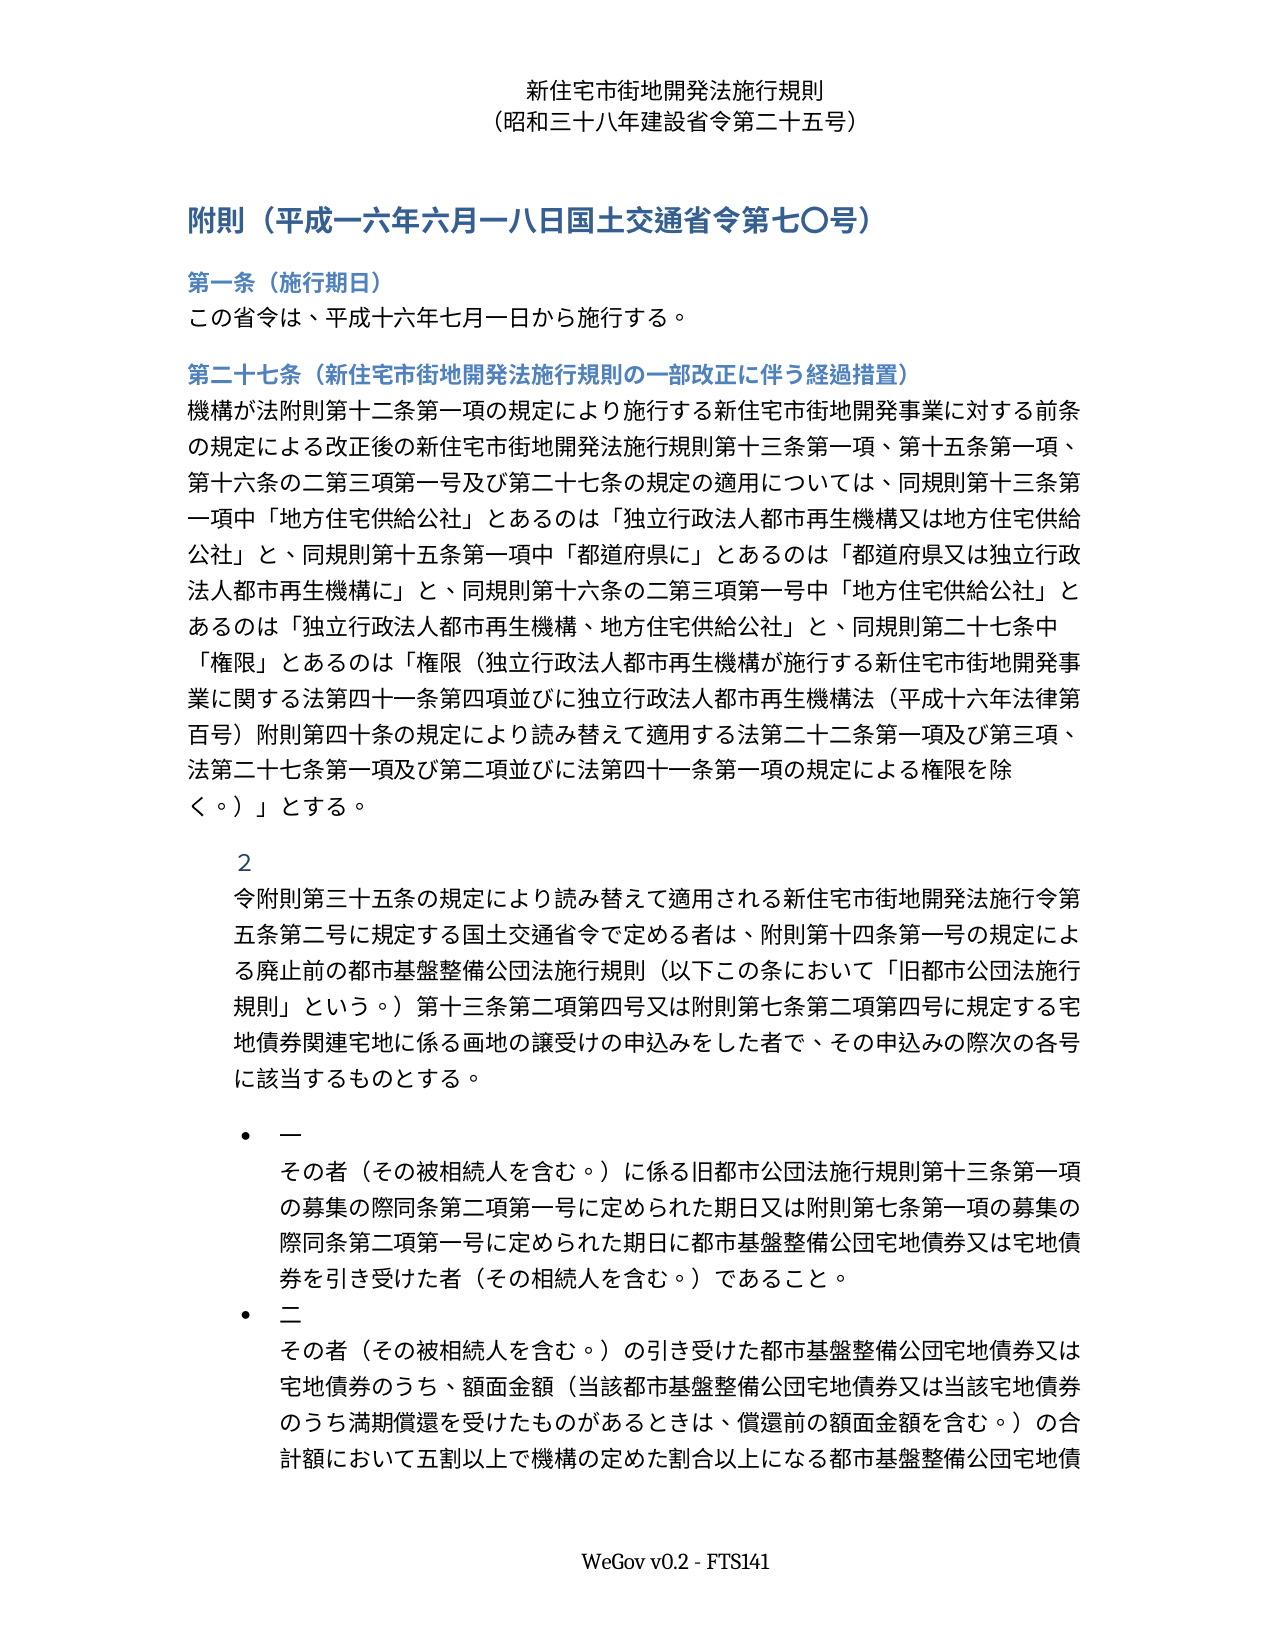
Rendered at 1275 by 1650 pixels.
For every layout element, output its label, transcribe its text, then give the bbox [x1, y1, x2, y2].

text 令附則第三十五条の規定により読み替えて適用される新住宅市街地開発法施行令第五条第二号に規定する国土交通省令で定める者は、附則第十四条第一号の規定による廃止前の都市基盤整備公団法施行規則（以下この条において「旧都市公団法施行規則」という。）第十三条第二項第四号又は附則第七条第二項第四号に規定する宅地債券関連宅地に係る画地の譲受けの申込みをした者で、その申込みの際次の各号に該当するものとする。 [233, 883, 1087, 1094]
subtitle 第一条（施行期日） [187, 266, 1087, 298]
text 機構が法附則第十二条第一項の規定により施行する新住宅市街地開発事業に対する前条の規定による改正後の新住宅市街地開発法施行規則第十三条第一項、第十五条第一項、第十六条の二第三項第一号及び第二十七条の規定の適用については、同規則第十三条第一項中「地方住宅供給公社」とあるのは「独立行政法人都市再生機構又は地方住宅供給公社」と、同規則第十五条第一項中「都道府県に」とあるのは「都道府県又は独立行政法人都市再生機構に」と、同規則第十六条の二第三項第一号中「地方住宅供給公社」とあるのは「独立行政法人都市再生機構、地方住宅供給公社」と、同規則第二十七条中「権限」とあるのは「権限（独立行政法人都市再生機構が施行する新住宅市街地開発事業に関する法第四十一条第四項並びに独立行政法人都市再生機構法（平成十六年法律第百号）附則第四十条の規定により読み替えて適用する法第二十二条第一項及び第三項、法第二十七条第一項及び第二項並びに法第四十一条第一項の規定による権限を除く。）」とする。 [187, 395, 1087, 822]
subtitle ２ [233, 847, 1087, 878]
text この省令は、平成十六年七月一日から施行する。 [187, 302, 1087, 334]
subtitle 第二十七条（新住宅市街地開発法施行規則の一部改正に伴う経過措置） [187, 359, 1087, 390]
subtitle 附則（平成一六年六月一八日国土交通省令第七〇号） [187, 200, 1087, 240]
list 一 その者（その被相続人を含む。）に係る旧都市公団法施行規則第十三条第一項の募集の際同条第二項第一号に定められた期日又は附則第七条第一項の募集の際同条第二項第一号に定められた期日に都市基盤整備公団宅地債券又は宅地債券を引き受けた者（その相続人を含む。）であること。 [242, 1119, 1087, 1294]
